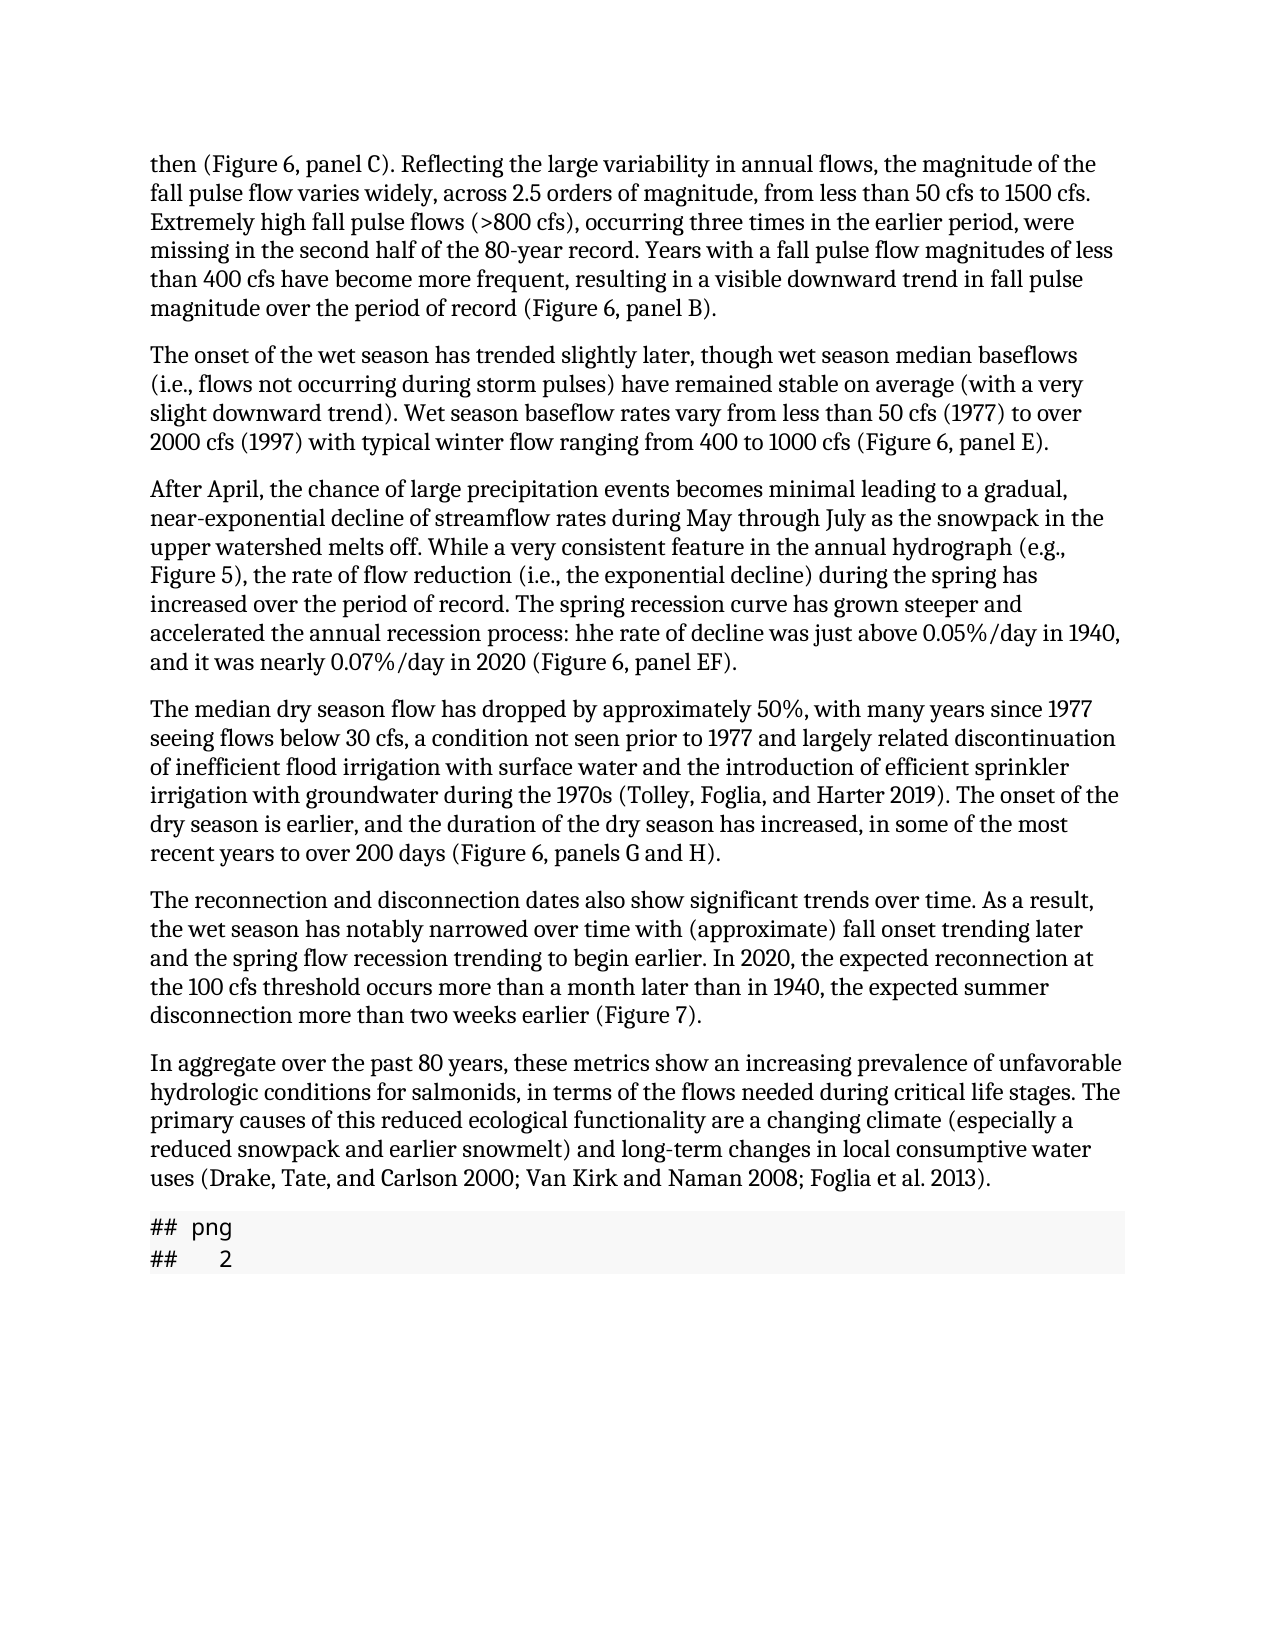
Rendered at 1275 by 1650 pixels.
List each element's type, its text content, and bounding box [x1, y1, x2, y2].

text ## png ## 2 [150, 1211, 1125, 1274]
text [150, 150, 1125, 322]
text The reconnection and disconnection dates also show significant trends over time. As a result, the wet season has notably narrowed over time with (approximate) fall onset trending later and the spring flow recession trending to begin earlier. In 2020, the expected reconnection at the 100 cfs threshold occurs more than a month later than in 1940, the expected summer disconnection more than two weeks earlier (Figure 7). [150, 886, 1125, 1030]
text The onset of the wet season has trended slightly later, though wet season median baseflows (i.e., flows not occurring during storm pulses) have remained stable on average (with a very slight downward trend). Wet season baseflow rates vary from less than 50 cfs (1977) to over 2000 cfs (1997) with typical winter flow ranging from 400 to 1000 cfs (Figure 6, panel E). [150, 341, 1125, 456]
text The median dry season flow has dropped by approximately 50%, with many years since 1977 seeing flows below 30 cfs, a condition not seen prior to 1977 and largely related discontinuation of inefficient flood irrigation with surface water and the introduction of efficient sprinkler irrigation with groundwater during the 1970s (Tolley, Foglia, and Harter 2019). The onset of the dry season is earlier, and the duration of the dry season has increased, in some of the most recent years to over 200 days (Figure 6, panels G and H). [150, 695, 1125, 867]
text After April, the chance of large precipitation events becomes minimal leading to a gradual, near-exponential decline of streamflow rates during May through July as the snowpack in the upper watershed melts off. While a very consistent feature in the annual hydrograph (e.g., Figure 5), the rate of flow reduction (i.e., the exponential decline) during the spring has increased over the period of record. The spring recession curve has grown steeper and accelerated the annual recession process: hhe rate of decline was just above 0.05%/day in 1940, and it was nearly 0.07%/day in 2020 (Figure 6, panel EF). [150, 475, 1125, 676]
text In aggregate over the past 80 years, these metrics show an increasing prevalence of unfavorable hydrologic conditions for salmonids, in terms of the flows needed during critical life stages. The primary causes of this reduced ecological functionality are a changing climate (especially a reduced snowpack and earlier snowmelt) and long-term changes in local consumptive water uses (Drake, Tate, and Carlson 2000; Van Kirk and Naman 2008; Foglia et al. 2013). [150, 1049, 1125, 1192]
